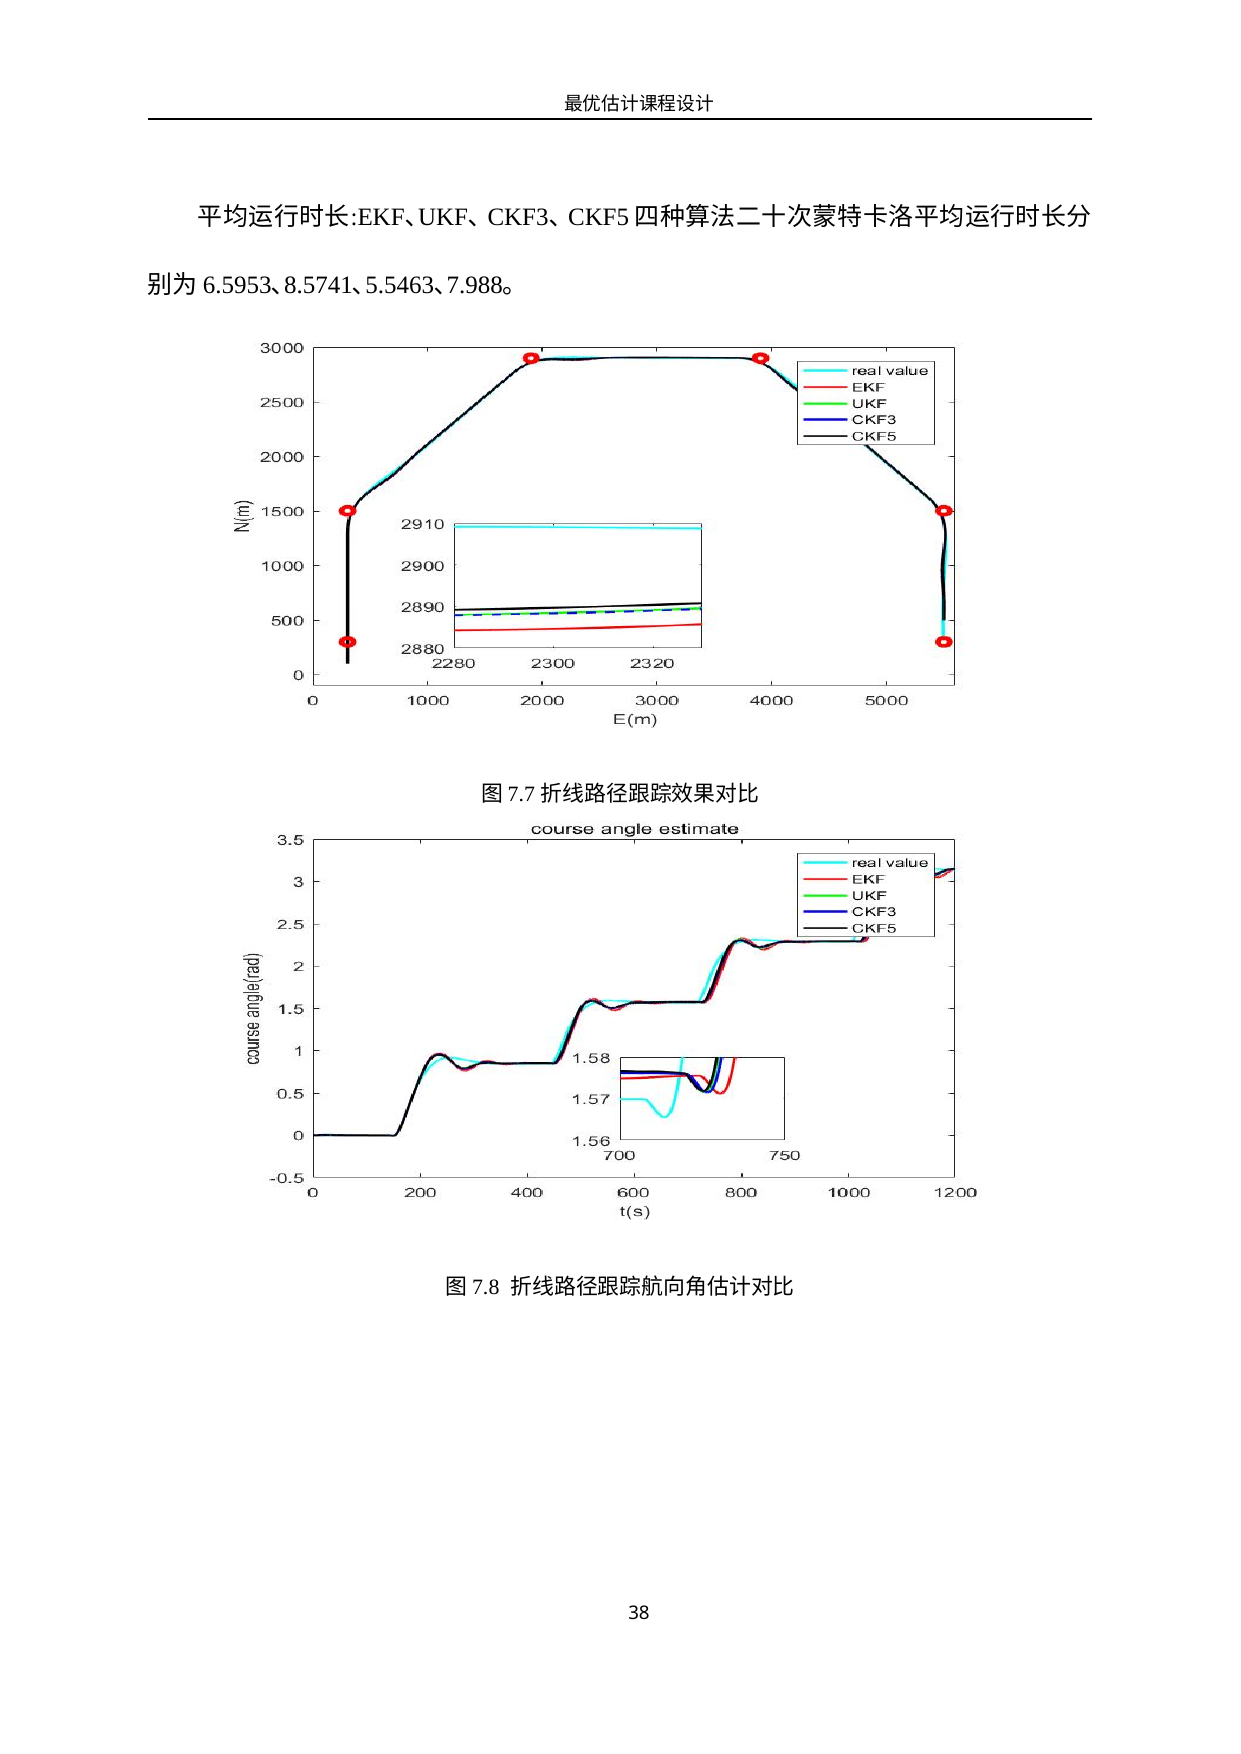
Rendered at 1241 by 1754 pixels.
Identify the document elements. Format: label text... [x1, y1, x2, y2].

text 平均运行时长:EKF､UKF､ CKF3､ CKF5四种算法二十次蒙特卡洛平均运行时长分别为6.5953､8.5741､5.5463､7.988。 [148, 181, 1092, 317]
text 图7.8 折线路径跟踪航向角估计对比 [148, 1267, 1092, 1301]
picture [206, 316, 1034, 731]
picture [206, 809, 1034, 1223]
text 图7.7 折线路径跟踪效果对比 [148, 775, 1092, 809]
